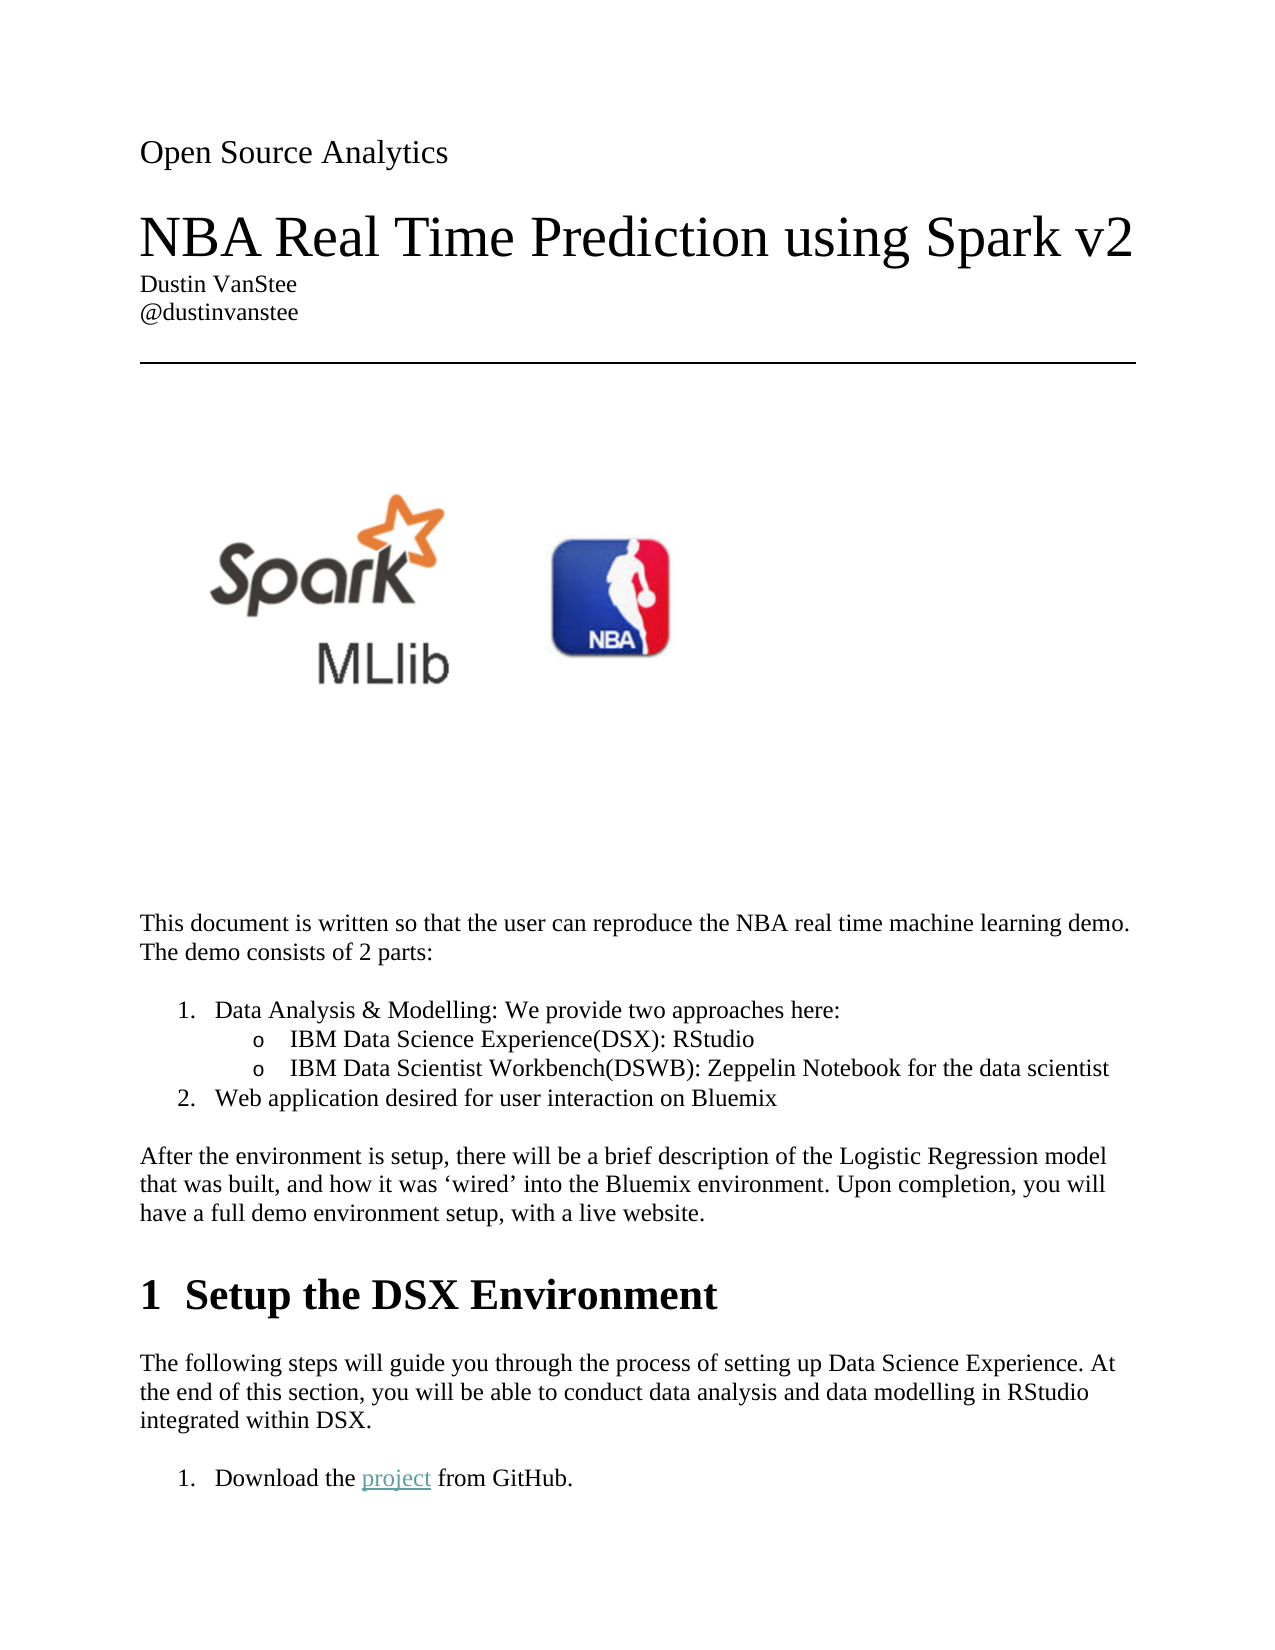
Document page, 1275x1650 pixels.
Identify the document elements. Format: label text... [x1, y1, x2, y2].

title NBA Real Time Prediction using Spark v2 [139, 202, 1136, 269]
text @dustinvanstee [139, 297, 1136, 364]
text After the environment is setup, there will be a brief description of the Logistic Regression model that was built, and how it was ‘wired’ into the Bluemix environment. Upon completion, you will have a full demo environment setup, with a live website. [139, 1141, 1136, 1227]
list Download the project from GitHub. [177, 1463, 1136, 1492]
subtitle Open Source Analytics [139, 132, 1136, 170]
list IBM Data Scientist Workbench(DSWB): Zeppelin Notebook for the data scientist [252, 1053, 1136, 1083]
text The following steps will guide you through the process of setting up Data Science Experience. At the end of this section, you will be able to conduct data analysis and data modelling in RStudio integrated within DSX. [139, 1348, 1136, 1434]
list IBM Data Science Experience(DSX): RStudio [252, 1024, 1136, 1053]
list Data Analysis & Modelling: We provide two approaches here: [177, 995, 1136, 1024]
text Dustin VanStee [139, 269, 1136, 297]
list Web application desired for user interaction on Bluemix [177, 1083, 1136, 1112]
text This document is written so that the user can reproduce the NBA real time machine learning demo. The demo consists of 2 parts: [139, 908, 1136, 966]
subtitle Setup the DSX Environment [139, 1269, 1136, 1319]
picture [139, 430, 854, 793]
